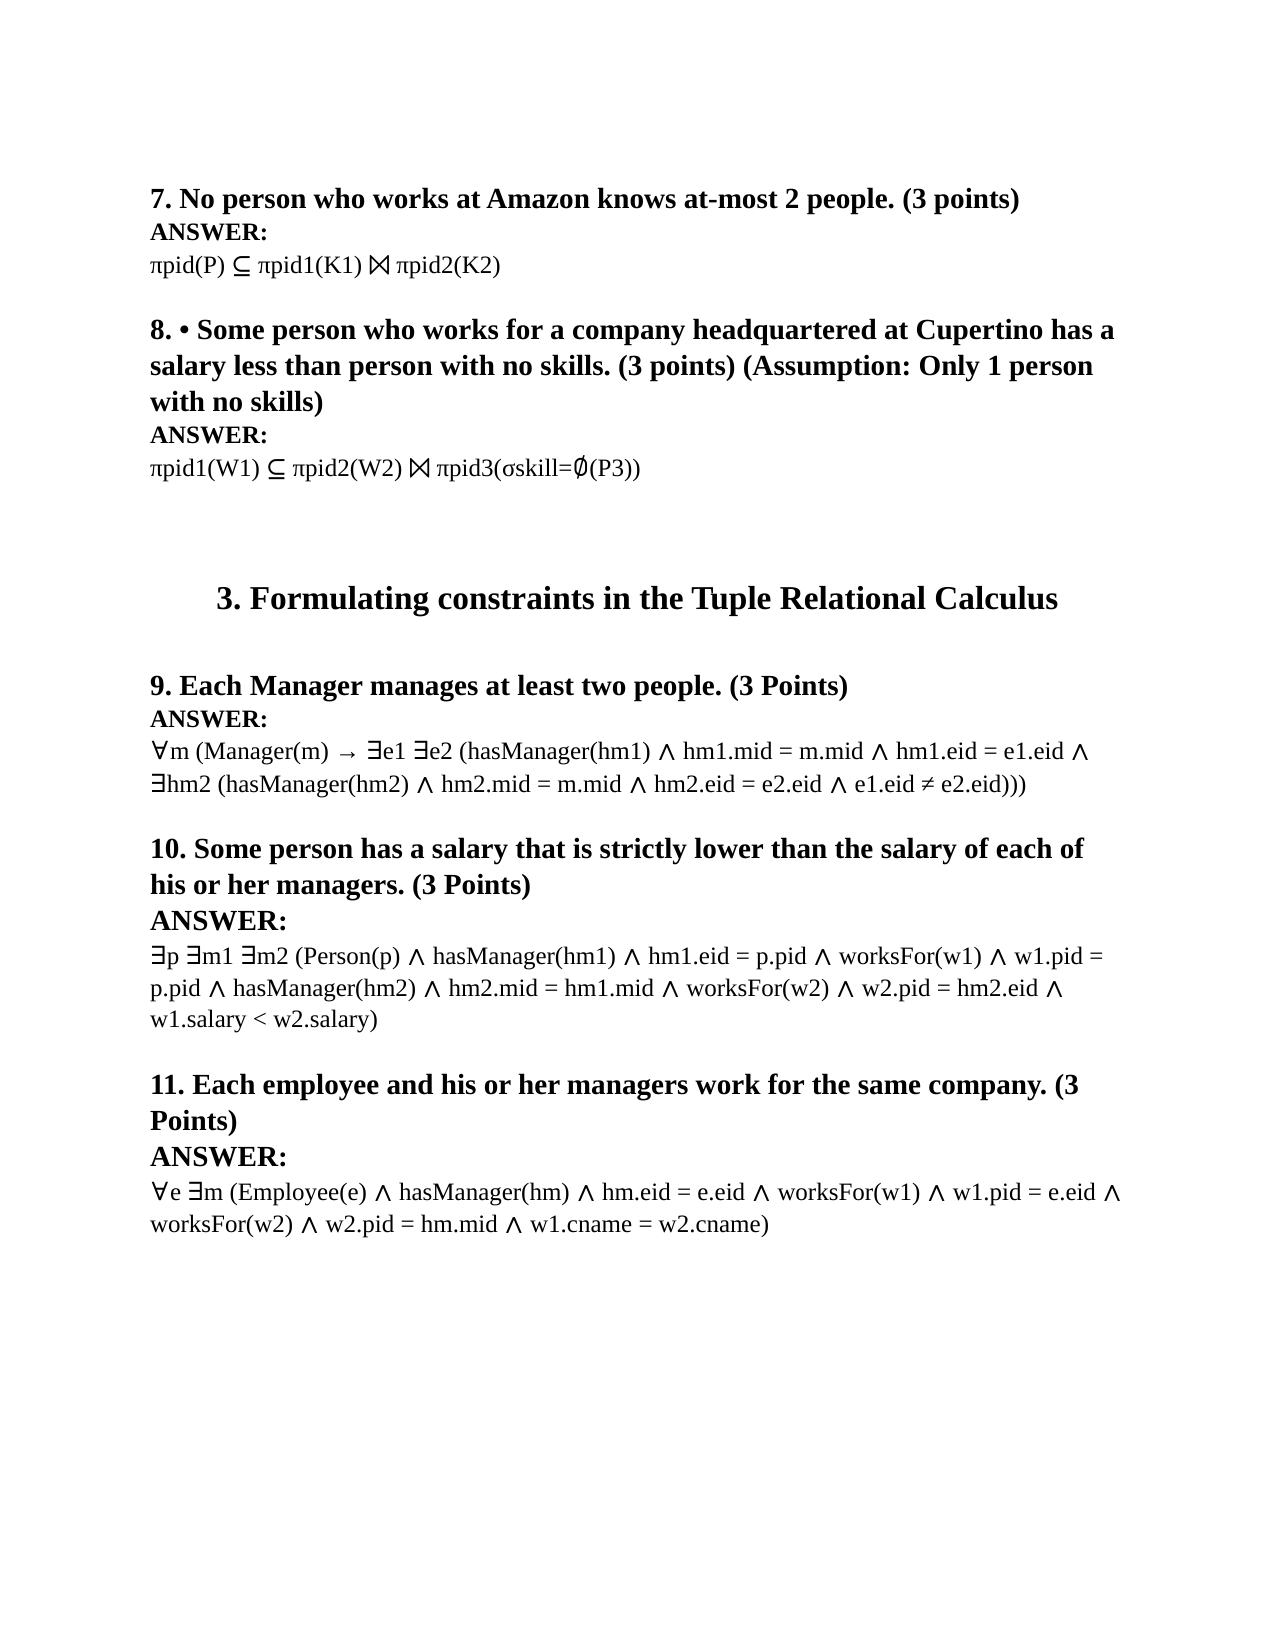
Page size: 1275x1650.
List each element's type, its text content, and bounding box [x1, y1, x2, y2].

text 9. Each Manager manages at least two people. (3 Points) ANSWER: ∀m (Manager(m) → ∃e1 ∃e2 (hasManager(hm1) ∧ hm1.mid = m.mid ∧ hm1.eid = e1.eid ∧ ∃hm2 (hasManager(hm2) ∧ hm2.mid = m.mid ∧ hm2.eid = e2.eid ∧ e1.eid ≠ e2.eid))) 10. Some person has a salary that is strictly lower than the salary of each of his or her managers. (3 Points) ANSWER: ∃p ∃m1 ∃m2 (Person(p) ∧ hasManager(hm1) ∧ hm1.eid = p.pid ∧ worksFor(w1) ∧ w1.pid = p.pid ∧ hasManager(hm2) ∧ hm2.mid = hm1.mid ∧ worksFor(w2) ∧ w2.pid = hm2.eid ∧ w1.salary < w2.salary) 11. Each employee and his or her managers work for the same company. (3 Points) ANSWER: ∀e ∃m (Employee(e) ∧ hasManager(hm) ∧ hm.eid = e.eid ∧ worksFor(w1) ∧ w1.pid = e.eid ∧ worksFor(w2) ∧ w2.pid = hm.mid ∧ w1.cname = w2.cname) [150, 636, 1125, 1299]
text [150, 150, 1125, 512]
text 3. Formulating constraints in the Tuple Relational Calculus [150, 578, 1125, 617]
